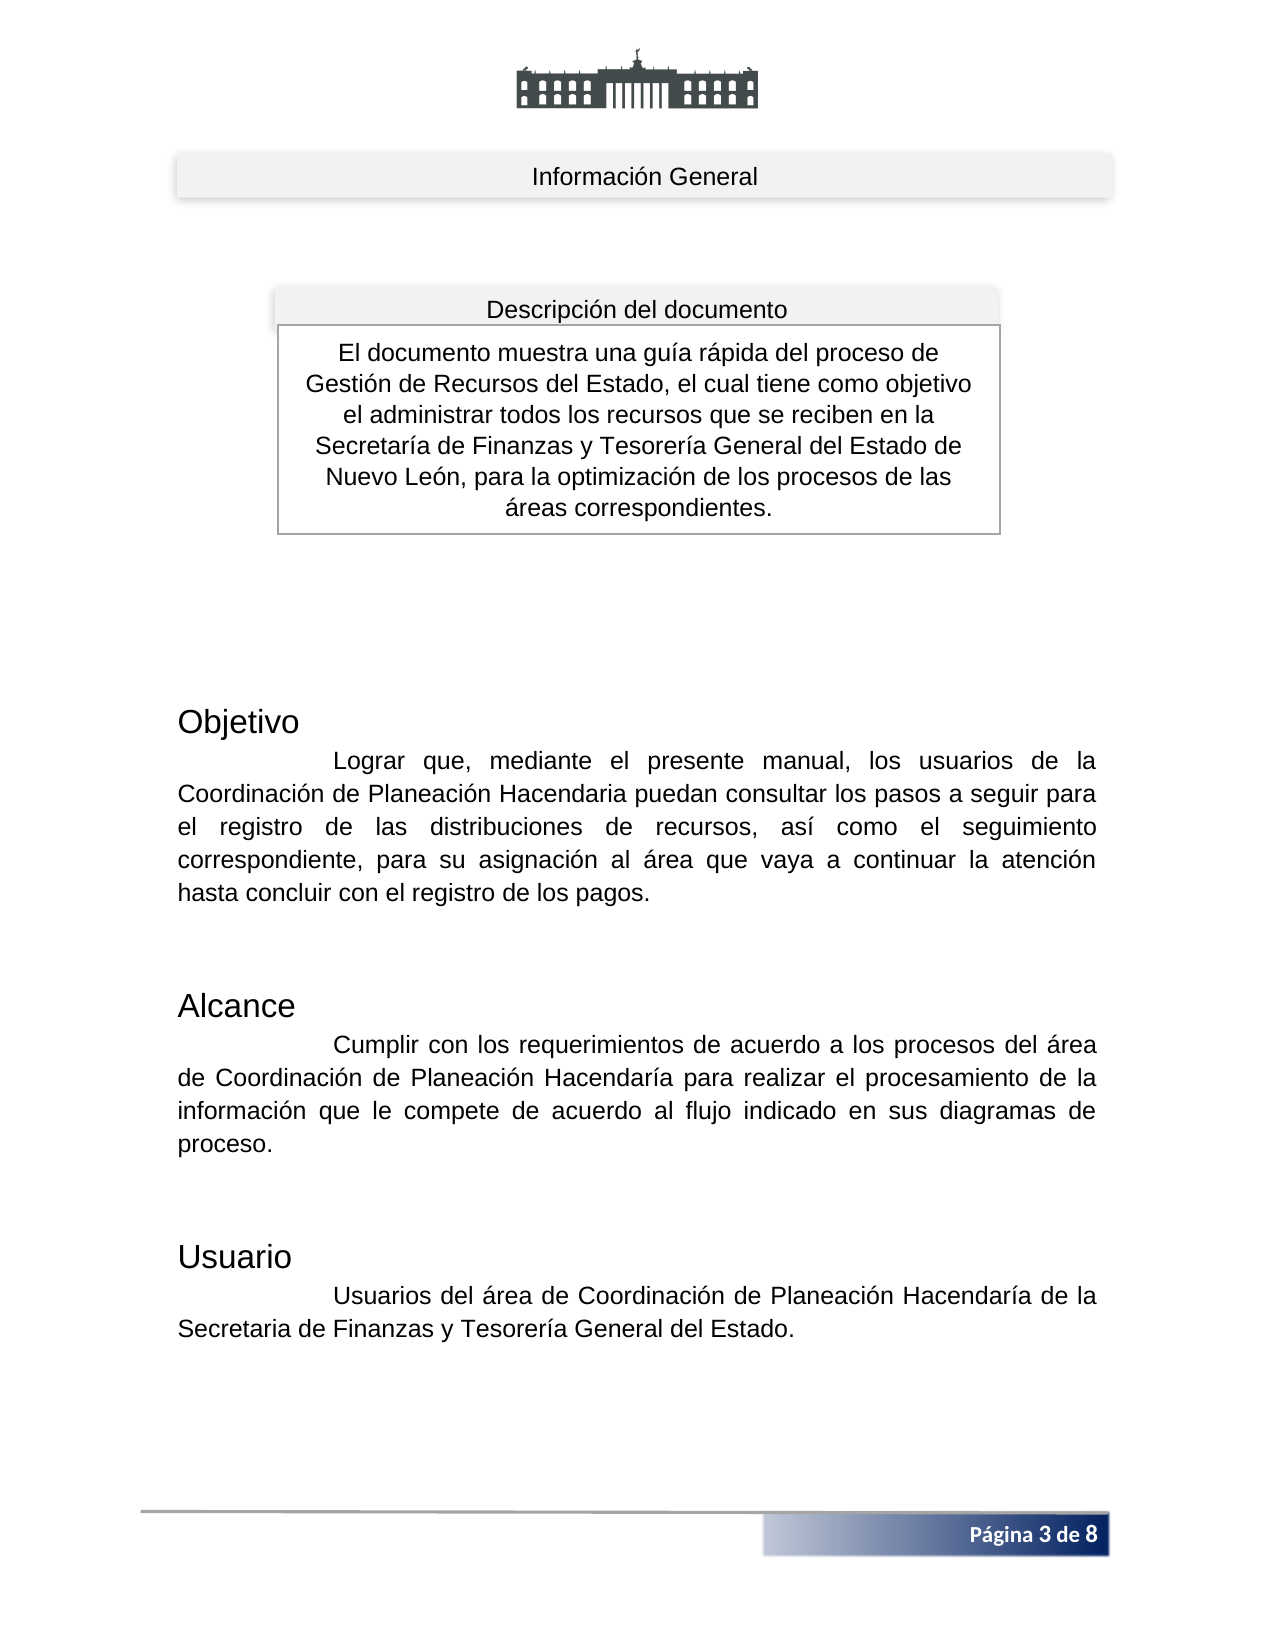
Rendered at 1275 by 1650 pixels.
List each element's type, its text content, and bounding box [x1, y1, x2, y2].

subtitle Alcance [177, 986, 1098, 1024]
text Cumplir con los requerimientos de acuerdo a los procesos del área de Coordinación de Planeación Hacendaría para realizar el procesamiento de la información que le compete de acuerdo al flujo indicado en sus diagramas de proceso. [177, 1030, 1098, 1158]
text Usuarios del área de Coordinación de Planeación Hacendaría de la Secretaria de Finanzas y Tesorería General del Estado. [177, 1281, 1098, 1343]
text Lograr que, mediante el presente manual, los usuarios de la Coordinación de Planeación Hacendaria puedan consultar los pasos a seguir para el registro de las distribuciones de recursos, así como el seguimiento correspondiente, para su asignación al área que vaya a continuar la atención hasta concluir con el registro de los pagos. [177, 746, 1098, 907]
picture [515, 45, 760, 123]
subtitle Usuario [177, 1237, 1098, 1275]
subtitle Objetivo [177, 702, 1098, 740]
